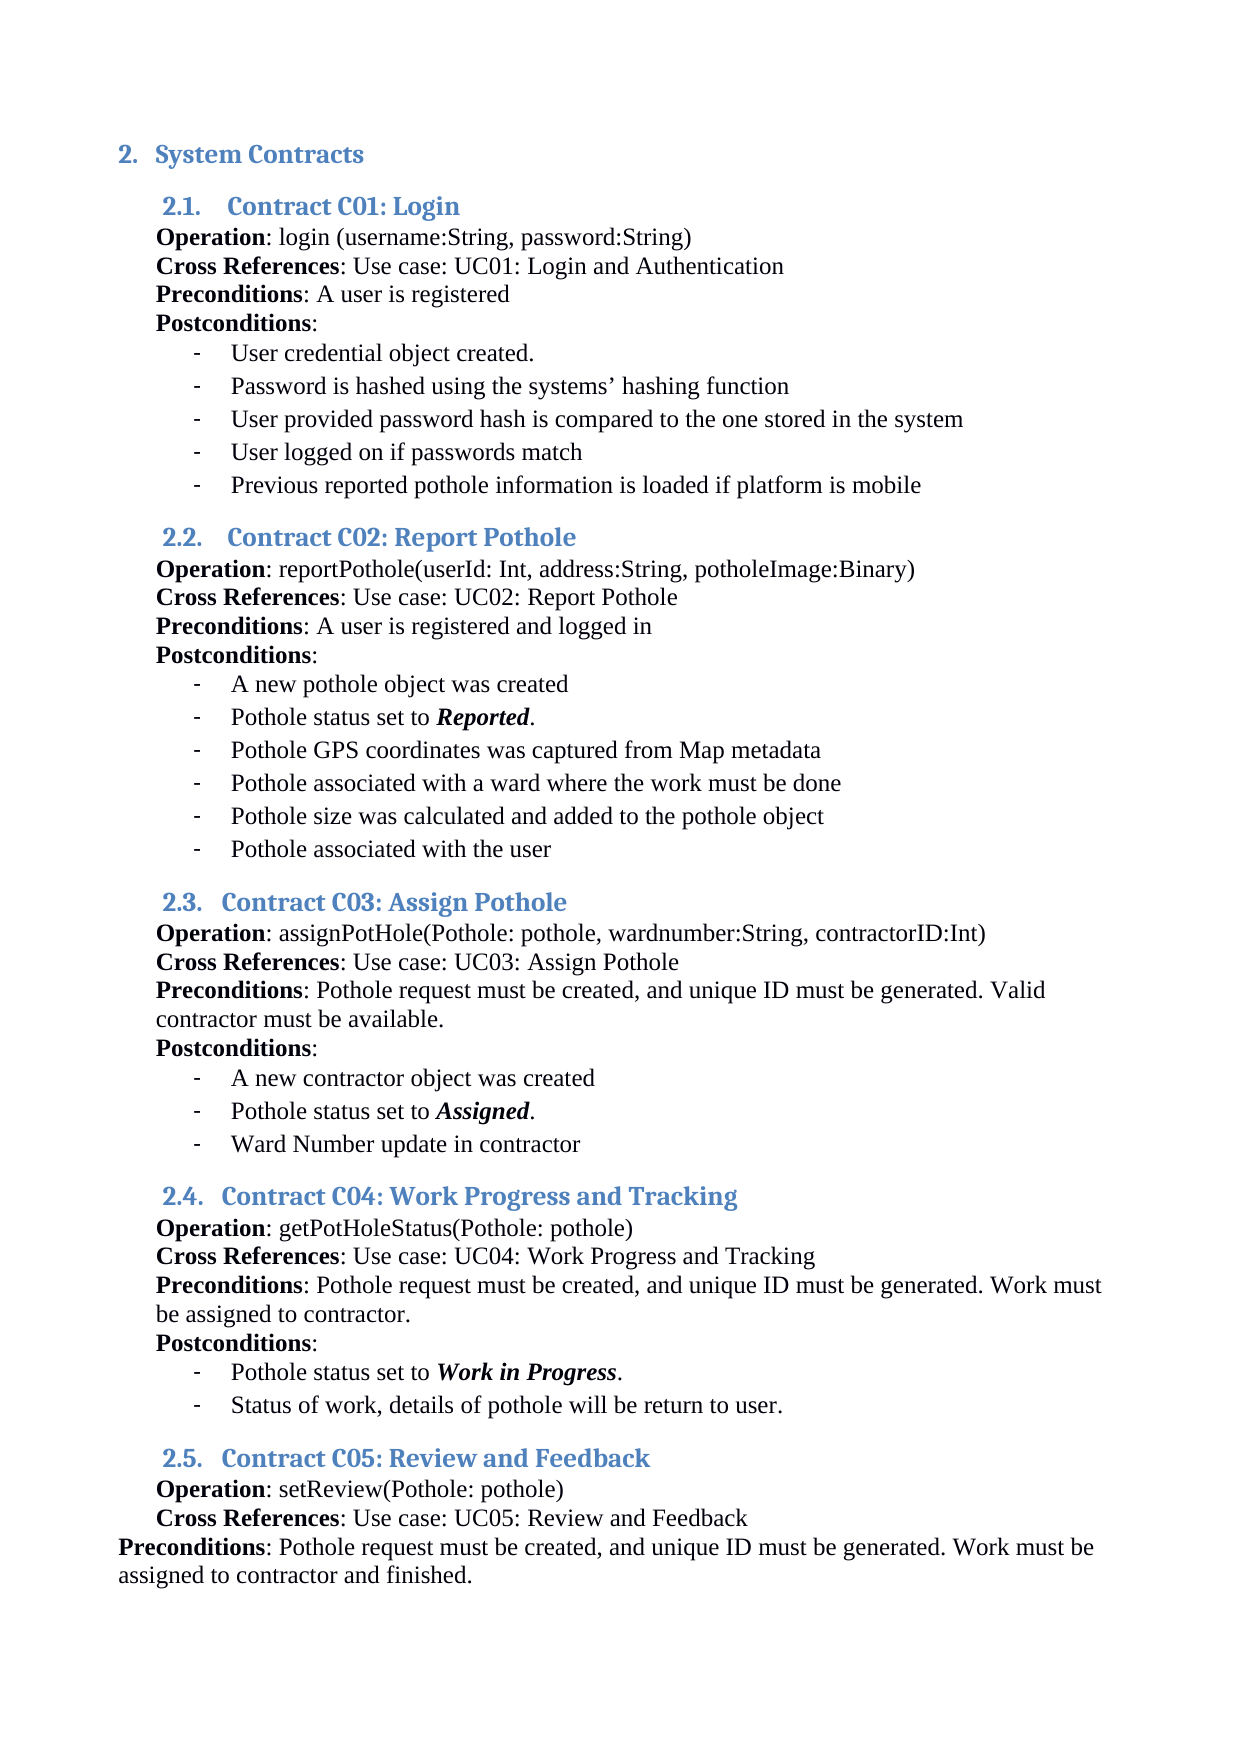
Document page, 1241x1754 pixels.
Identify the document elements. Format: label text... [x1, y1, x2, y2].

text Preconditions: Pothole request must be created, and unique ID must be generated. Work must be assigned to contractor and finished. [118, 1532, 1122, 1589]
list User credential object created. [193, 337, 1122, 368]
subtitle Contract C01: Login [162, 191, 1122, 222]
text Operation: getPotHoleStatus(Pothole: pothole) [156, 1213, 1122, 1241]
list Pothole GPS coordinates was captured from Map metadata [193, 734, 1122, 765]
text Preconditions: A user is registered and logged in [156, 611, 1122, 640]
text Cross References: Use case: UC05: Review and Feedback [156, 1503, 1122, 1532]
text Cross References: Use case: UC04: Work Progress and Tracking [156, 1241, 1122, 1270]
list Status of work, details of pothole will be return to user. [193, 1389, 1122, 1420]
text Preconditions: A user is registered [156, 279, 1122, 308]
text Operation: assignPotHole(Pothole: pothole, wardnumber:String, contractorID:Int) [156, 918, 1122, 947]
text Postconditions: [156, 308, 1122, 337]
subtitle Contract C03: Assign Pothole [162, 887, 1122, 918]
subtitle Contract C04: Work Progress and Tracking [162, 1181, 1122, 1213]
list Pothole status set to Reported. [193, 702, 1122, 732]
subtitle Contract C02: Report Pothole [162, 522, 1122, 554]
subtitle System Contracts [118, 139, 1122, 170]
text Operation: reportPothole(userId: Int, address:String, potholeImage:Binary) [156, 554, 1122, 582]
text Operation: setReview(Pothole: pothole) [156, 1474, 1122, 1503]
text Postconditions: [156, 640, 1122, 669]
text Cross References: Use case: UC01: Login and Authentication [156, 251, 1122, 279]
list Ward Number update in contractor [193, 1128, 1122, 1158]
subtitle Contract C05: Review and Feedback [162, 1443, 1122, 1474]
list Pothole status set to Assigned. [193, 1095, 1122, 1125]
text Cross References: Use case: UC03: Assign Pothole [156, 947, 1122, 976]
text Preconditions: Pothole request must be created, and unique ID must be generated. Work must be assigned to contractor. [156, 1270, 1122, 1328]
list User provided password hash is compared to the one stored in the system [193, 403, 1122, 433]
text Preconditions: Pothole request must be created, and unique ID must be generated. Valid contractor must be available. [156, 976, 1122, 1033]
list Previous reported pothole information is loaded if platform is mobile [193, 469, 1122, 499]
list Pothole size was calculated and added to the pothole object [193, 800, 1122, 831]
list Pothole status set to Work in Progress. [193, 1356, 1122, 1387]
list Pothole associated with a ward where the work must be done [193, 767, 1122, 798]
list User logged on if passwords match [193, 436, 1122, 466]
text Postconditions: [156, 1328, 1122, 1356]
list Password is hashed using the systems’ hashing function [193, 370, 1122, 401]
text Postconditions: [156, 1033, 1122, 1062]
text Cross References: Use case: UC02: Report Pothole [156, 582, 1122, 611]
text Operation: login (username:String, password:String) [156, 222, 1122, 251]
list A new pothole object was created [193, 669, 1122, 699]
list Pothole associated with the user [193, 833, 1122, 864]
list A new contractor object was created [193, 1062, 1122, 1092]
